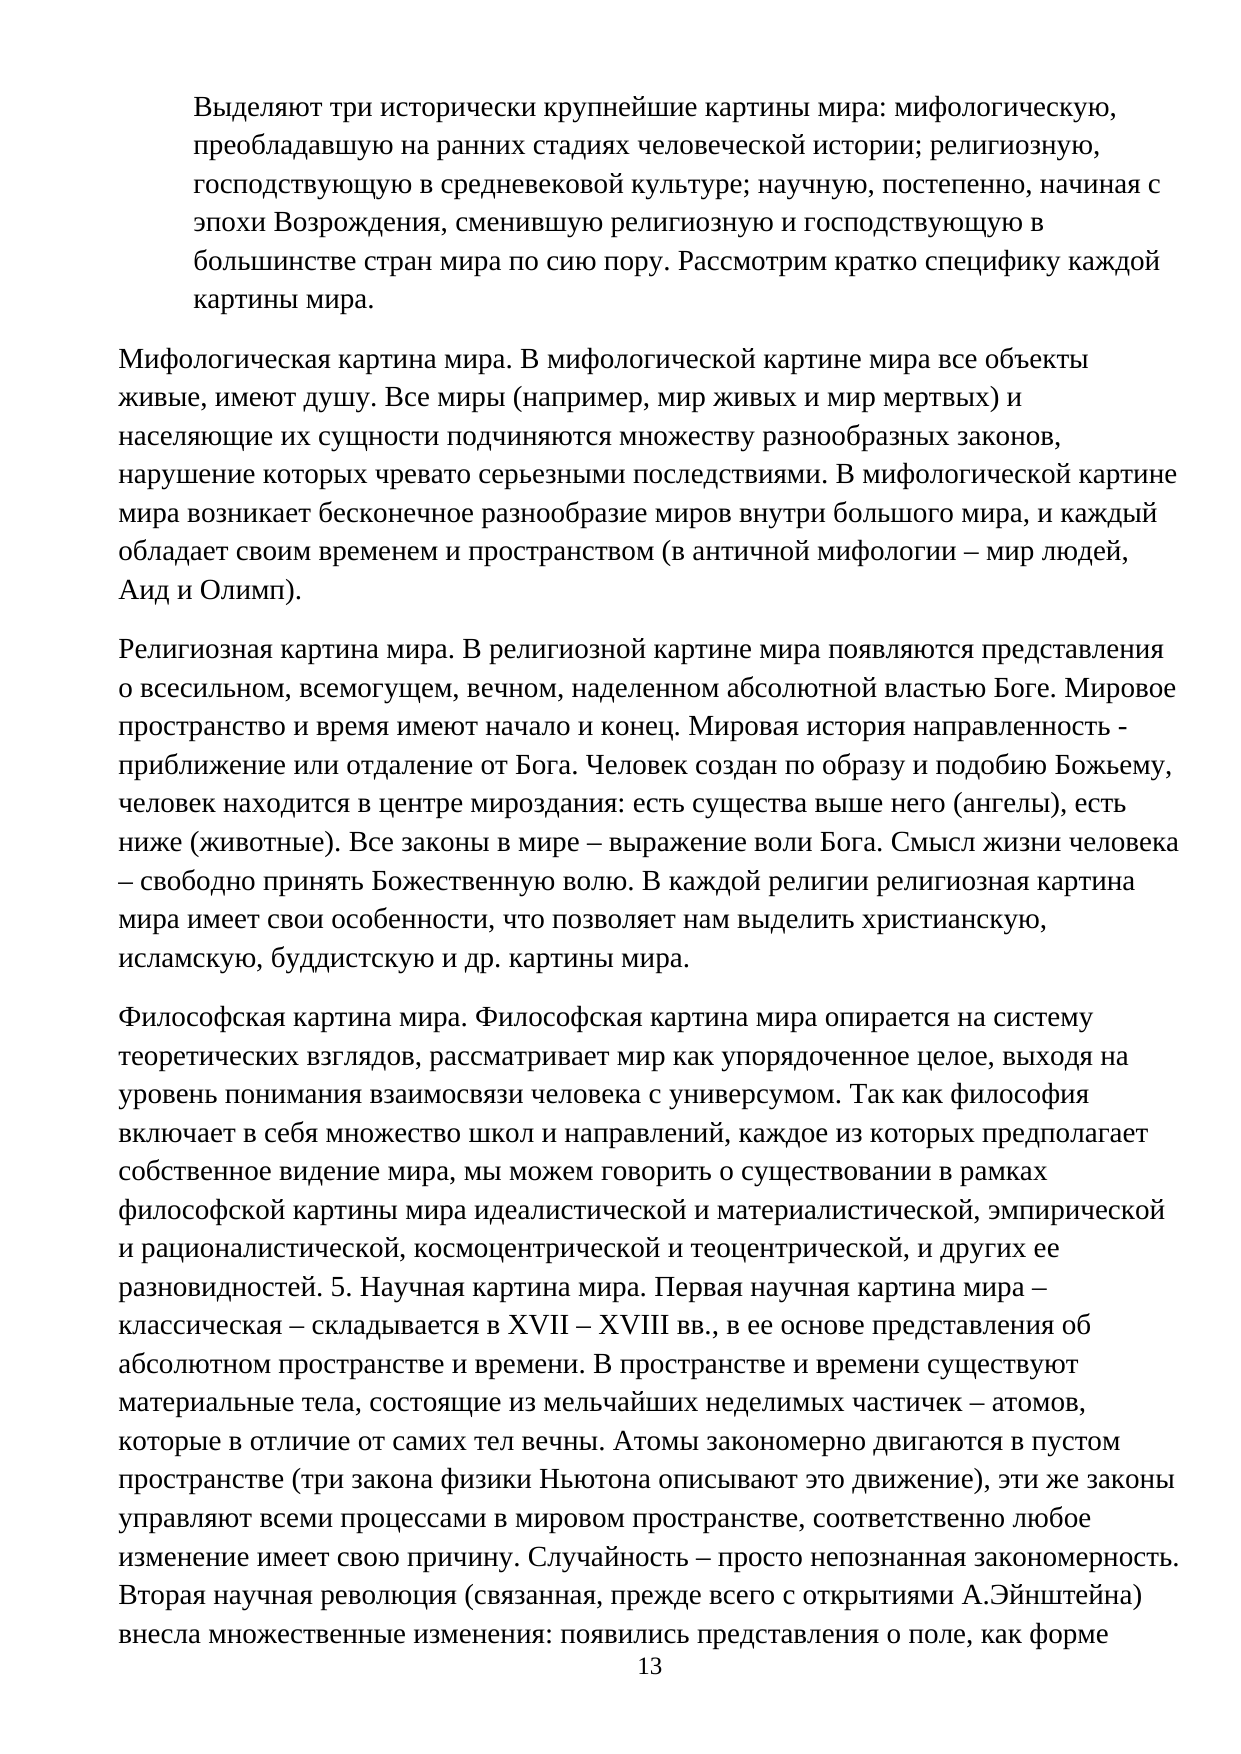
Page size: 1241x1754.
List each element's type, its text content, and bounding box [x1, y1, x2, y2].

text Мифологическая картина мира. В мифологической картине мира все объекты живые, имеют душу. Все миры (например, мир живых и мир мертвых) и населяющие их сущности подчиняются множеству разнообразных законов, нарушение которых чревато серьезными последствиями. В мифологической картине мира возникает бесконечное разнообразие миров внутри большого мира, и каждый обладает своим временем и пространством (в античной мифологии – мир людей, Аид и Олимп). [118, 341, 1181, 606]
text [118, 999, 1181, 1649]
text Религиозная картина мира. В религиозной картине мира появляются представления о всесильном, всемогущем, вечном, наделенном абсолютной властью Боге. Мировое пространство и время имеют начало и конец. Мировая история направленность - приближение или отдаление от Бога. Человек создан по образу и подобию Божьему, человек находится в центре мироздания: есть существа выше него (ангелы), есть ниже (животные). Все законы в мире – выражение воли Бога. Смысл жизни человека – свободно принять Божественную волю. В каждой религии религиозная картина мира имеет свои особенности, что позволяет нам выделить христианскую, исламскую, буддистскую и др. картины мира. [118, 631, 1181, 973]
text Выделяют три исторически крупнейшие картины мира: мифологическую, преобладавшую на ранних стадиях человеческой истории; религиозную, господствующую в средневековой культуре; научную, постепенно, начиная с эпохи Возрождения, сменившую религиозную и господствующую в большинстве стран мира по сию пору. Рассмотрим кратко специфику каждой картины мира. [193, 89, 1181, 315]
